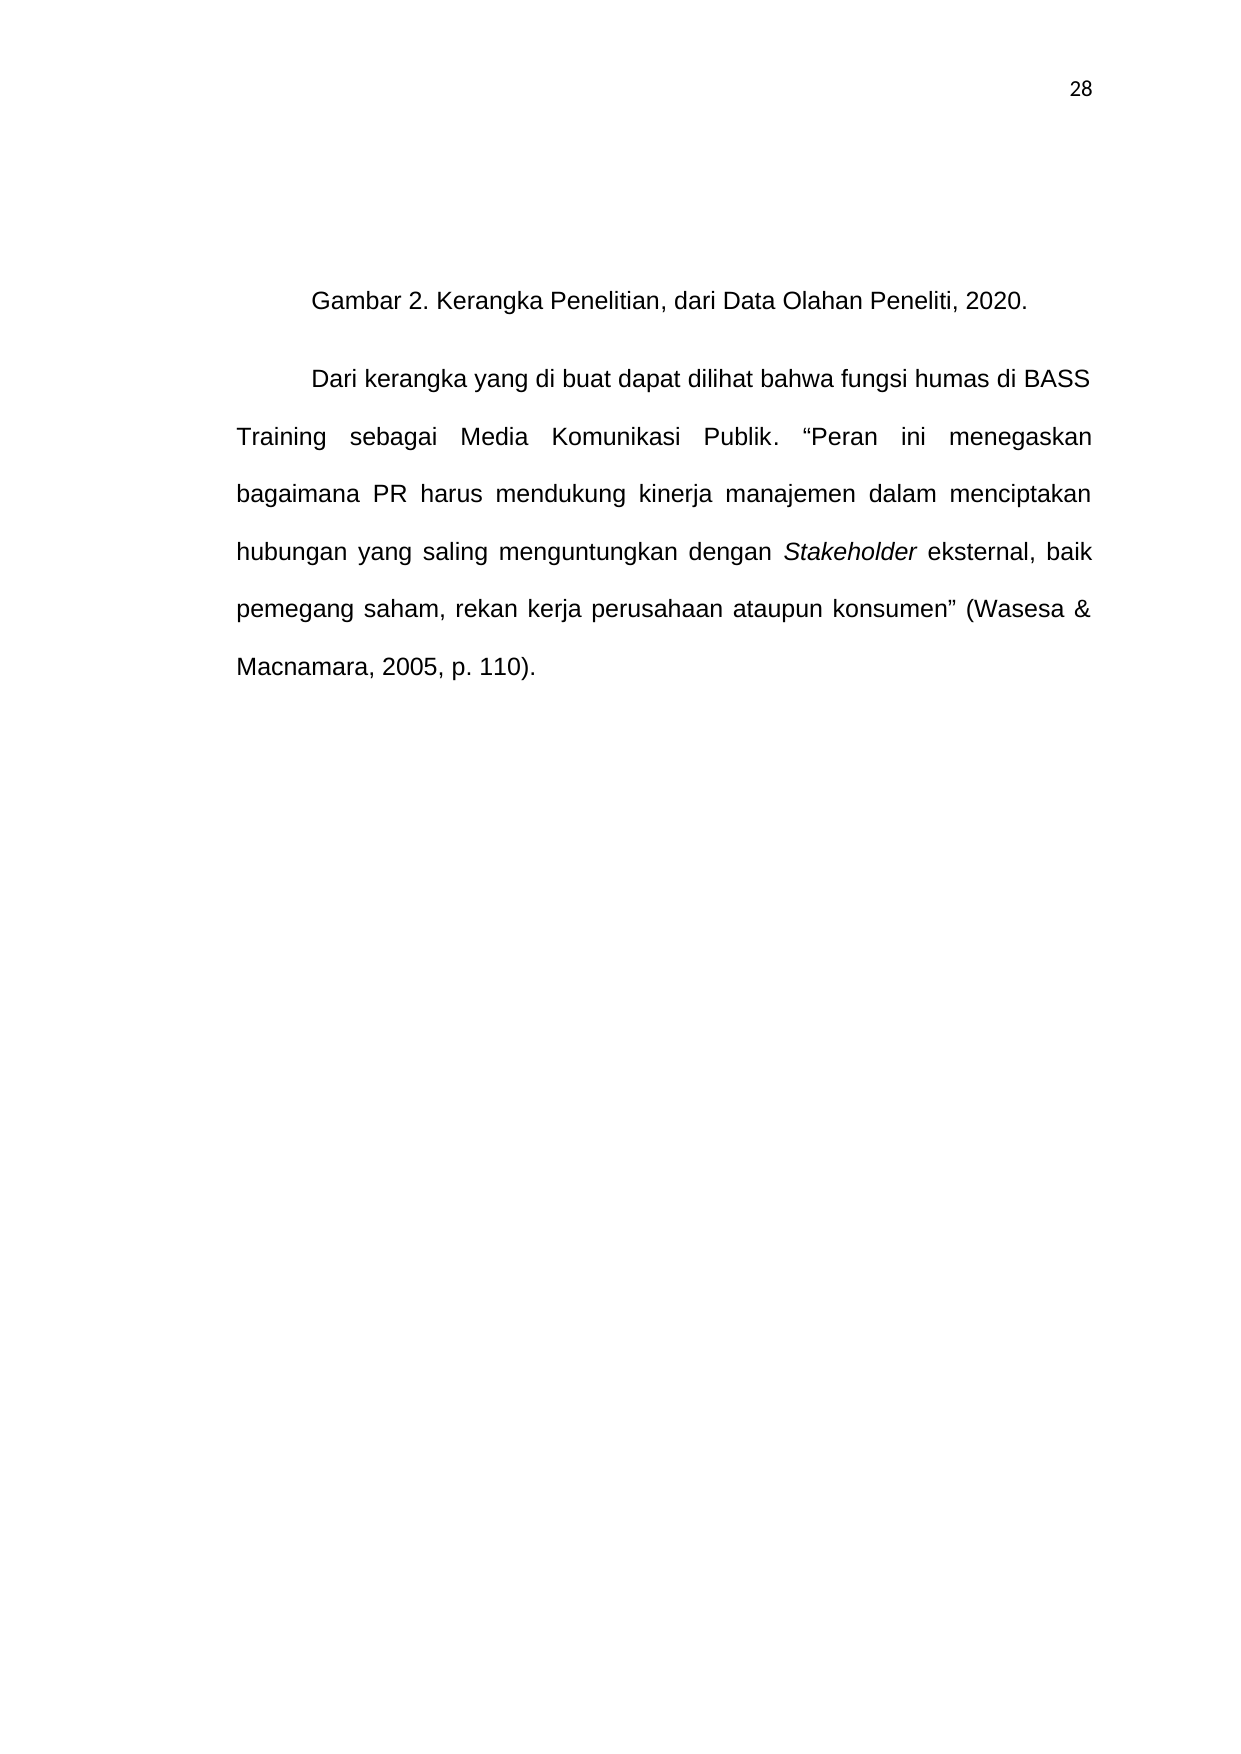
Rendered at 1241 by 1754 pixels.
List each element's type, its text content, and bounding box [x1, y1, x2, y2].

text Gambar 2. Kerangka Penelitian, dari Data Olahan Peneliti, 2020. [236, 286, 1092, 314]
text Dari kerangka yang di buat dapat dilihat bahwa fungsi humas di BASS Training sebagai Media Komunikasi Publik. “Peran ini menegaskan bagaimana PR harus mendukung kinerja manajemen dalam menciptakan hubungan yang saling menguntungkan dengan Stakeholder eksternal, baik pemegang saham, rekan kerja perusahaan ataupun konsumen” (Wasesa & Macnamara, 2005, p. 110). [236, 364, 1092, 680]
